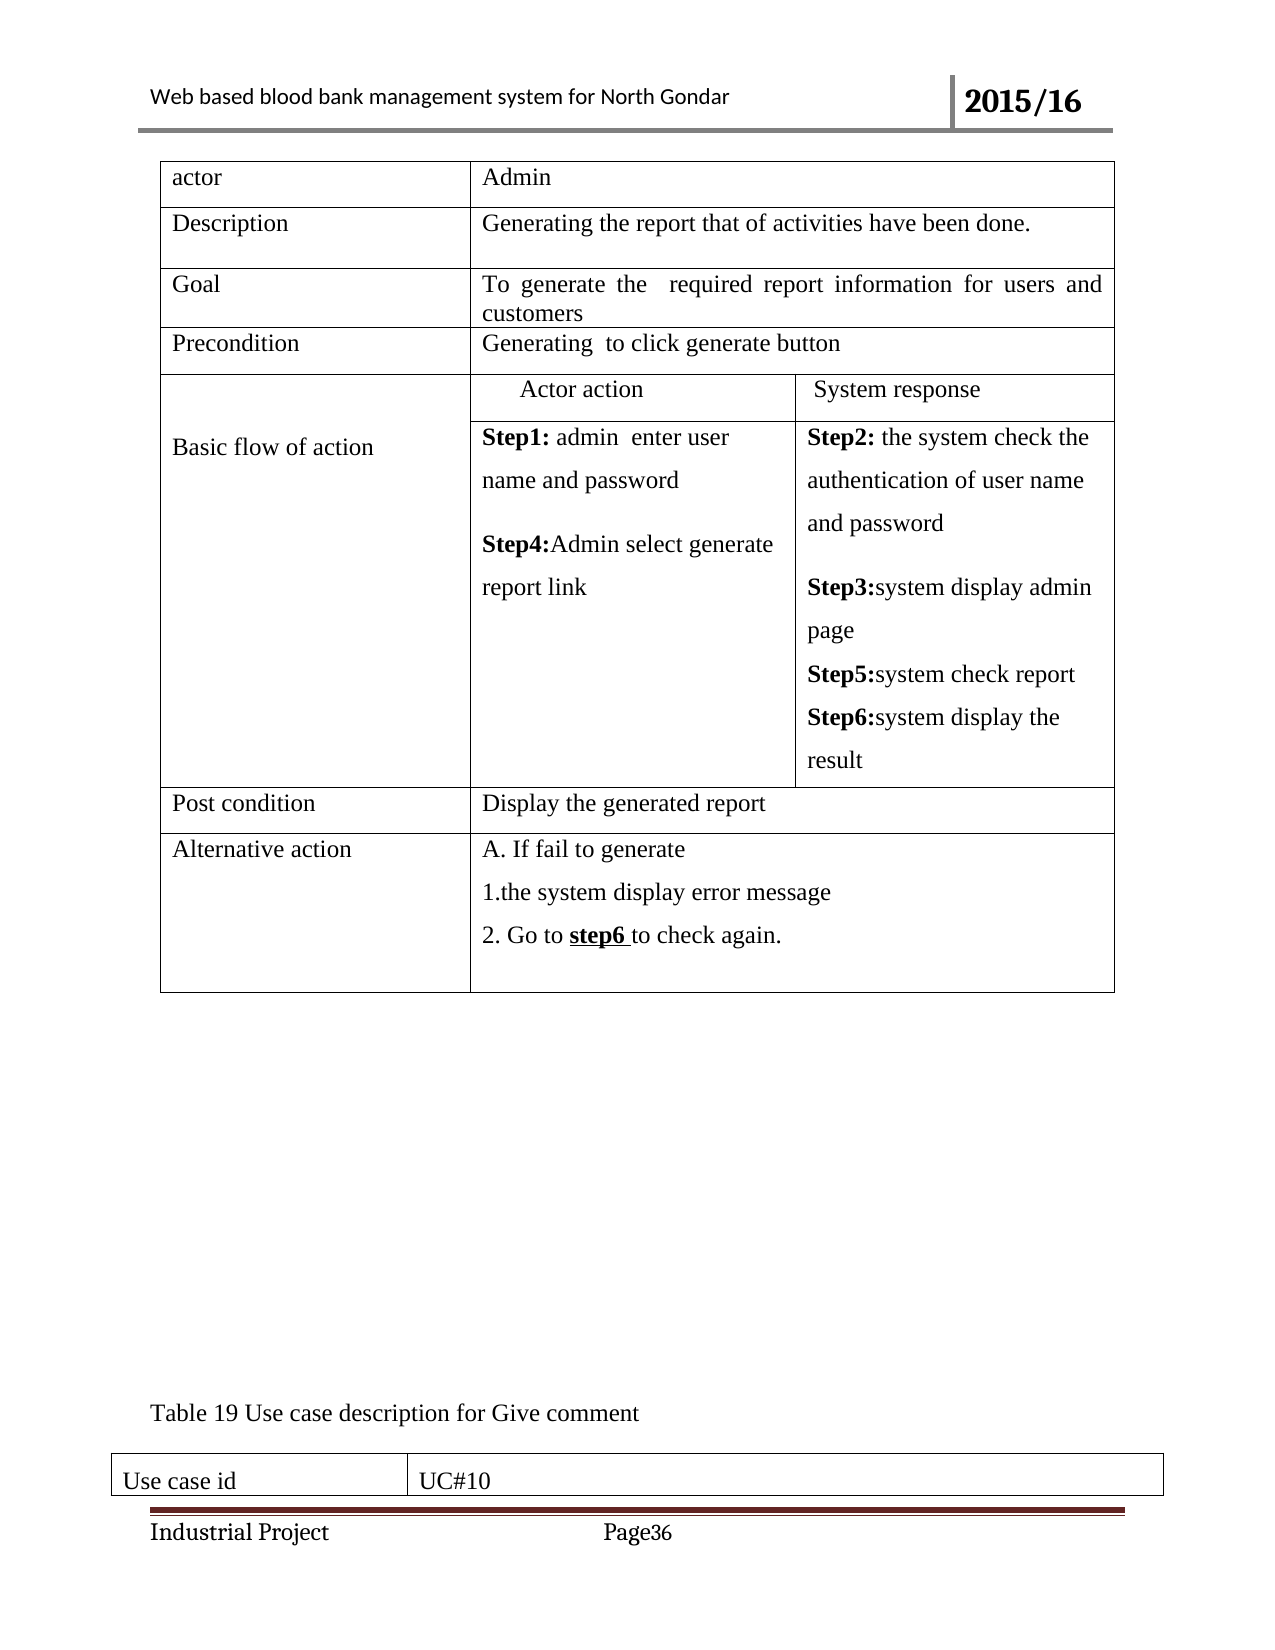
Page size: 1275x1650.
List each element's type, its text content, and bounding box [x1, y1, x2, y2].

text Table 19 Use case description for Give comment [150, 1398, 1125, 1427]
table_cell Actor action [471, 375, 795, 421]
table_cell actor [161, 162, 470, 207]
table_cell Display the generated report [471, 788, 1114, 833]
table_cell Basic flow of action [161, 375, 470, 787]
table_cell Admin [471, 162, 1114, 207]
table_cell Alternative action [161, 834, 470, 992]
table_cell Generating the report that of activities have been done. [471, 208, 1114, 268]
table_cell Goal [161, 269, 470, 327]
table_header Use case id [112, 1454, 407, 1495]
table_cell To generate the required report information for users and customers [471, 269, 1114, 327]
table_cell Description [161, 208, 470, 268]
table_cell Post condition [161, 788, 470, 833]
table_cell System response [796, 375, 1114, 421]
table_cell A. If fail to generate 1.the system display error message 2. Go to step6 to check again. [471, 834, 1114, 992]
table_header UC#10 [408, 1454, 1163, 1495]
table_cell Step2: the system check the authentication of user name and password Step3:system display admin page Step5:system check report Step6:system display the result [796, 422, 1114, 787]
table_cell Precondition [161, 328, 470, 373]
table_cell Step1: admin enter user name and password Step4:Admin select generate report link [471, 422, 795, 787]
table_cell Generating to click generate button [471, 328, 1114, 373]
